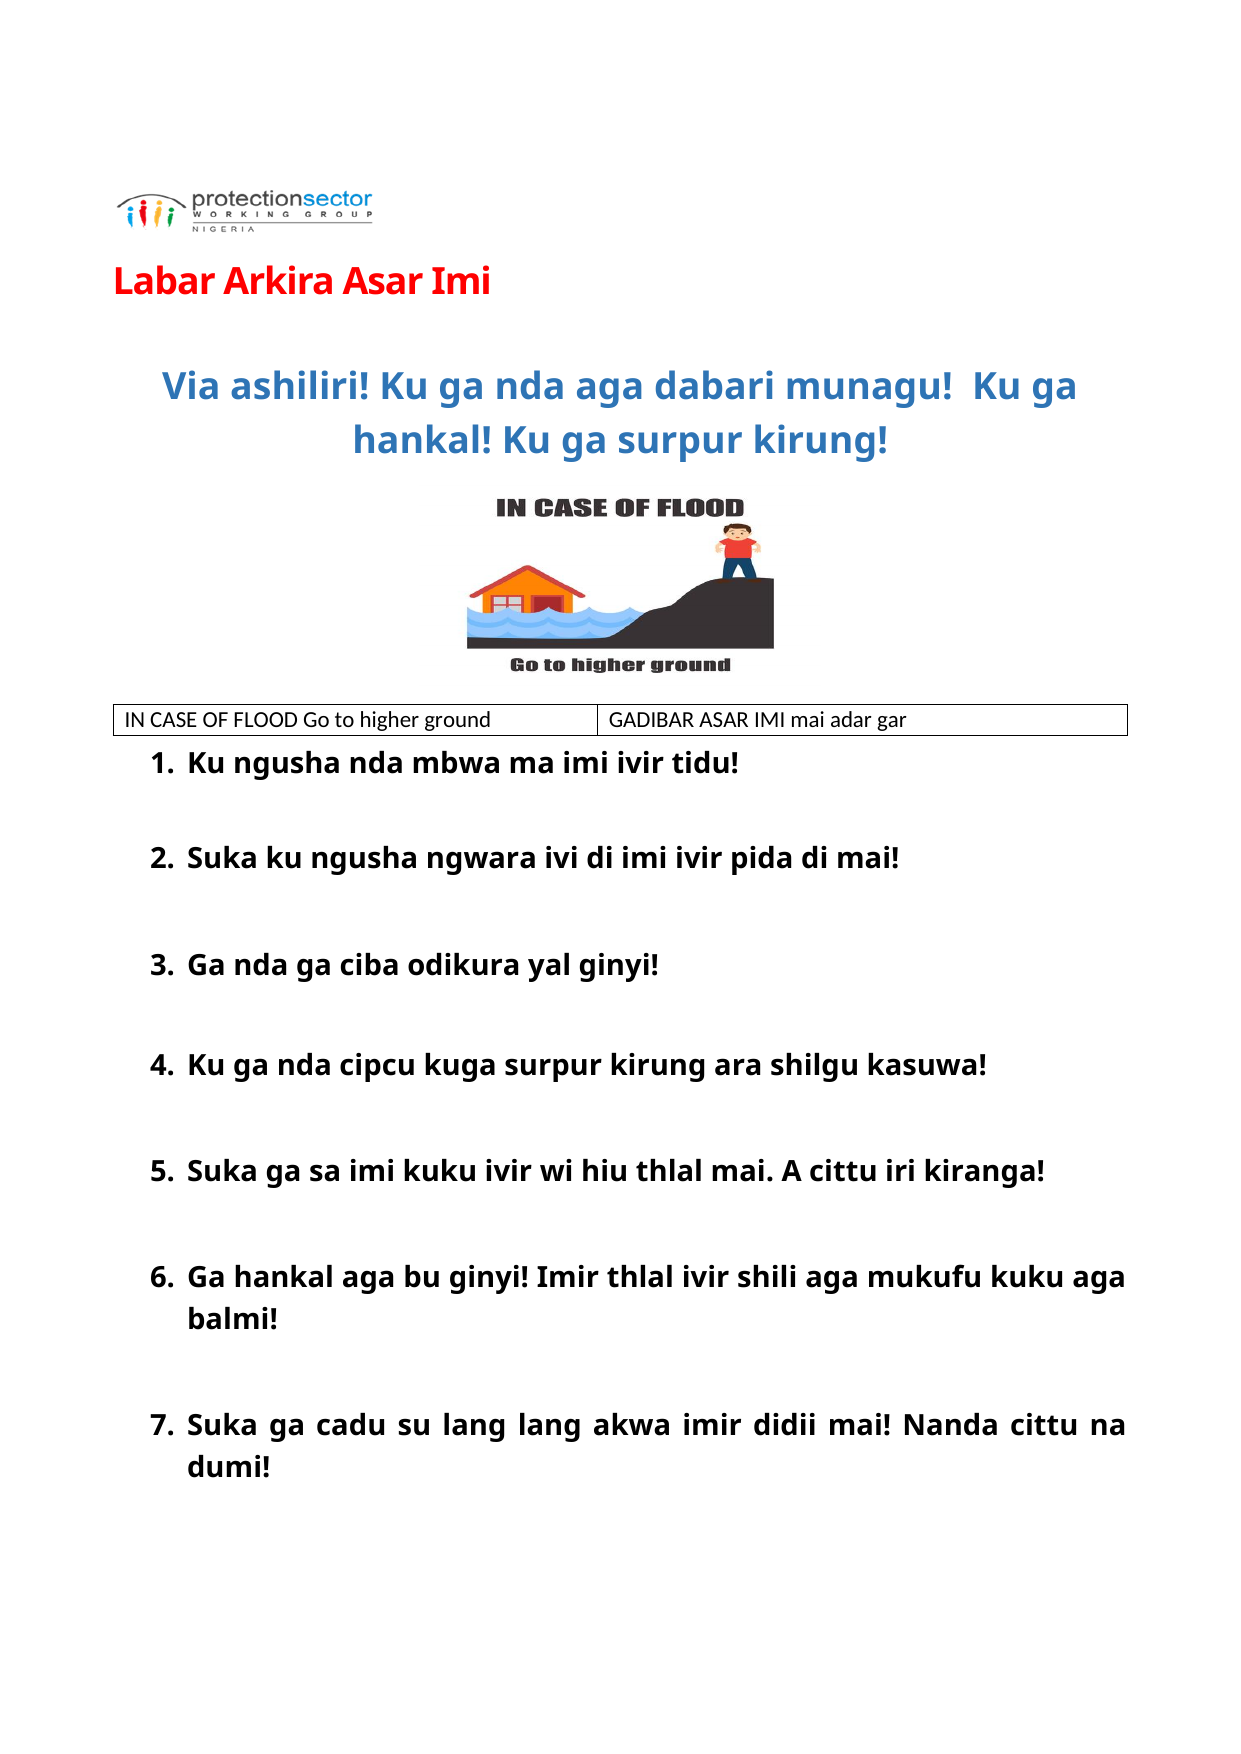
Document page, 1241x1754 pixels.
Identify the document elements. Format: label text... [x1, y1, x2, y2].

list Ga nda ga ciba odikura yal ginyi! [150, 944, 1128, 984]
list Ku ga nda cipcu kuga surpur kirung ara shilgu kasuwa! [150, 1044, 1128, 1084]
list Suka ku ngusha ngwara ivi di imi ivir pida di mai! [150, 838, 1128, 877]
picture [112, 150, 381, 254]
subtitle Via ashiliri! Ku ga nda aga dabari munagu! Ku ga hankal! Ku ga surpur kirung! [112, 359, 1128, 464]
table_header GADIBAR ASAR IMI mai adar gar [598, 705, 1127, 735]
list Ku ngusha nda mbwa ma imi ivir tidu! [150, 742, 1128, 782]
list Suka ga sa imi kuku ivir wi hiu thlal mai. A cittu iri kiranga! [150, 1150, 1128, 1190]
list Ga hankal aga bu ginyi! Imir thlal ivir shili aga mukufu kuku aga balmi! [150, 1257, 1128, 1338]
title Labar Arkira Asar Imi [112, 254, 1128, 305]
table_header IN CASE OF FLOOD Go to higher ground [114, 705, 597, 735]
picture [418, 466, 822, 704]
list Suka ga cadu su lang lang akwa imir didii mai! Nanda cittu na dumi! [150, 1404, 1128, 1486]
